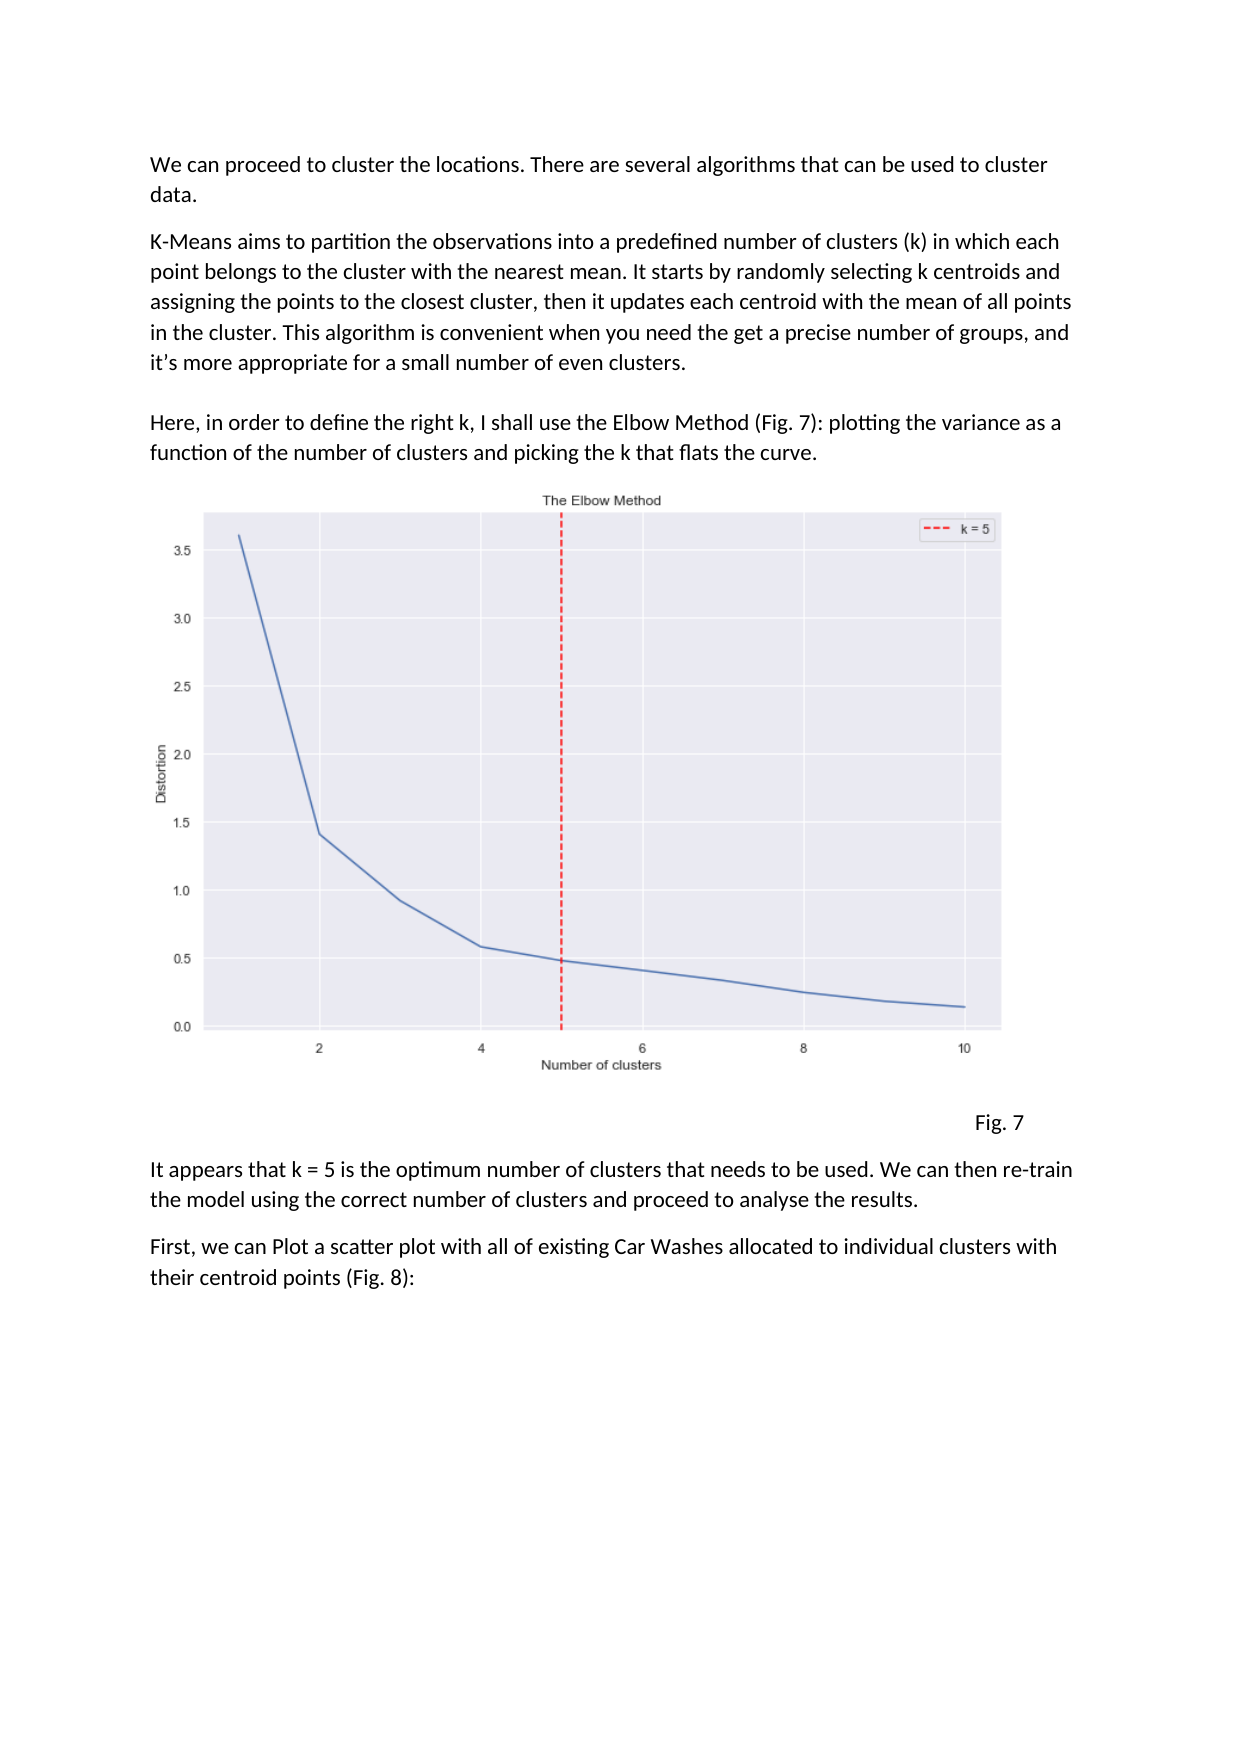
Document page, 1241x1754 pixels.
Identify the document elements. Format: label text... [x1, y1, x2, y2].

text It appears that k = 5 is the optimum number of clusters that needs to be used. We can then re-train the model using the correct number of clusters and proceed to analyse the results. [150, 1155, 1090, 1213]
text We can proceed to cluster the locations. There are several algorithms that can be used to cluster data. [150, 150, 1090, 208]
text K-Means aims to partition the observations into a predefined number of clusters (k) in which each point belongs to the cluster with the nearest mean. It starts by randomly selecting k centroids and assigning the points to the closest cluster, then it updates each centroid with the mean of all points in the cluster. This algorithm is convenient when you need the get a precise number of groups, and it’s more appropriate for a small number of even clusters. Here, in order to define the right k, I shall use the Elbow Method (Fig. 7): plotting the variance as a function of the number of clusters and picking the k that flats the curve. [150, 227, 1090, 467]
text Fig. 7 [150, 1108, 1090, 1136]
picture [150, 485, 1091, 1090]
text First, we can Plot a scatter plot with all of existing Car Washes allocated to individual clusters with their centroid points (Fig. 8): [150, 1232, 1090, 1291]
